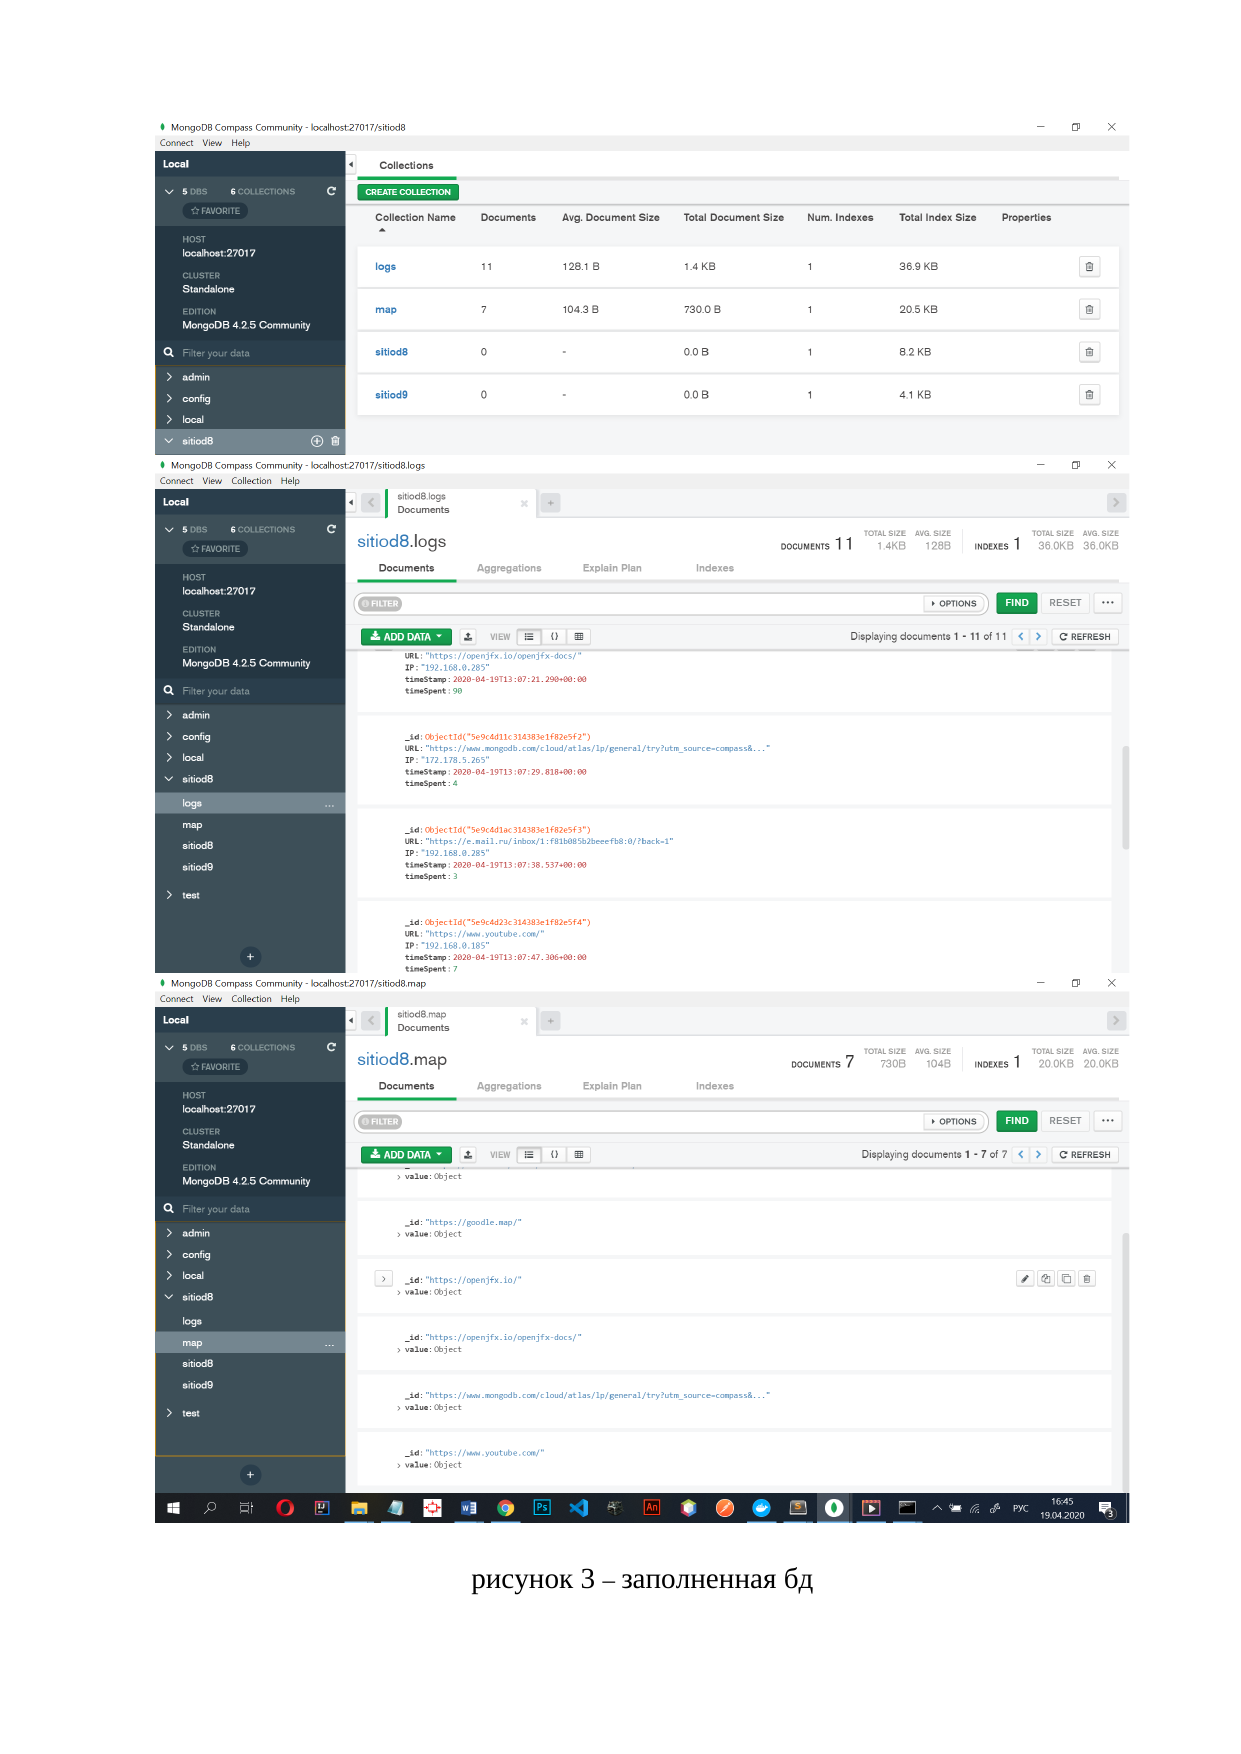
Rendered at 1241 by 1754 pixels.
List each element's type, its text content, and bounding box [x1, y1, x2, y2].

picture [155, 456, 1130, 973]
text рисунок 3 – заполненная бд [133, 1561, 1152, 1594]
picture [155, 974, 1130, 1523]
picture [155, 118, 1130, 455]
